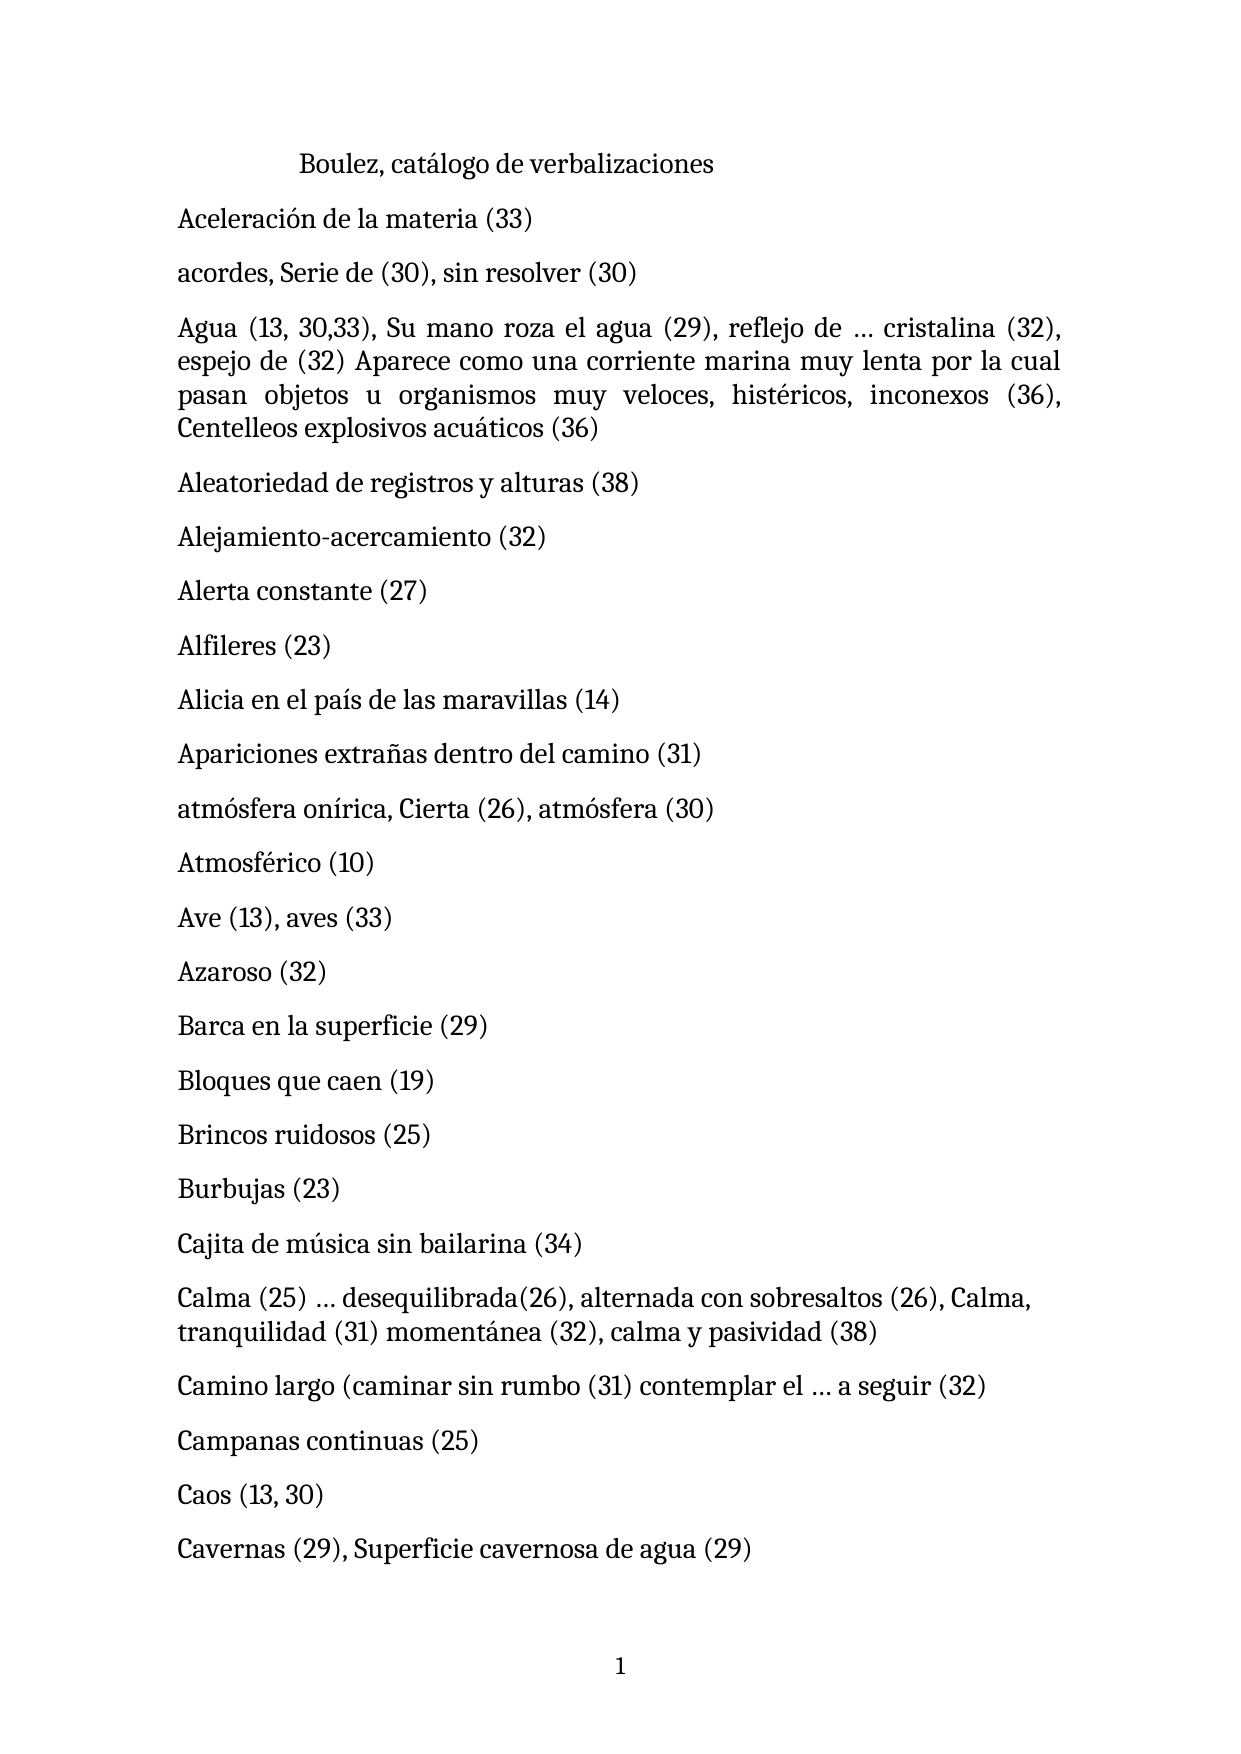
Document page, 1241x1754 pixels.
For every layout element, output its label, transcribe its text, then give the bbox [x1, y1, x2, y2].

text Campanas continuas (25) [177, 1424, 1063, 1457]
text Aleatoriedad de registros y alturas (38) [177, 466, 1063, 499]
text Apariciones extrañas dentro del camino (31) [177, 738, 1063, 771]
text Alerta constante (27) [177, 574, 1063, 608]
text Cajita de música sin bailarina (34) [177, 1227, 1063, 1261]
text Azaroso (32) [177, 955, 1063, 989]
text Boulez, catálogo de verbalizaciones [177, 148, 1063, 181]
text Aceleración de la materia (33) [177, 202, 1063, 236]
text Caos (13, 30) [177, 1478, 1063, 1512]
text Calma (25) … desequilibrada(26), alternada con sobresaltos (26), Calma, tranquilidad (31) momentánea (32), calma y pasividad (38) [177, 1281, 1063, 1348]
text Camino largo (caminar sin rumbo (31) contemplar el … a seguir (32) [177, 1369, 1063, 1403]
text acordes, Serie de (30), sin resolver (30) [177, 256, 1063, 290]
text Ave (13), aves (33) [177, 901, 1063, 934]
text Barca en la superficie (29) [177, 1009, 1063, 1043]
text Agua (13, 30,33), Su mano roza el agua (29), reflejo de … cristalina (32), espejo de (32) Aparece como una corriente marina muy lenta por la cual pasan objetos u organismos muy veloces, histéricos, inconexos (36), Centelleos explosivos acuáticos (36) [177, 311, 1063, 445]
text Cavernas (29), Superficie cavernosa de agua (29) [177, 1532, 1063, 1566]
text Bloques que caen (19) [177, 1064, 1063, 1097]
text Alfileres (23) [177, 629, 1063, 662]
text Alejamiento-acercamiento (32) [177, 520, 1063, 554]
text Burbujas (23) [177, 1173, 1063, 1206]
text Alicia en el país de las maravillas (14) [177, 683, 1063, 717]
text Atmosférico (10) [177, 846, 1063, 880]
text atmósfera onírica, Cierta (26), atmósfera (30) [177, 792, 1063, 826]
text Brincos ruidosos (25) [177, 1118, 1063, 1152]
